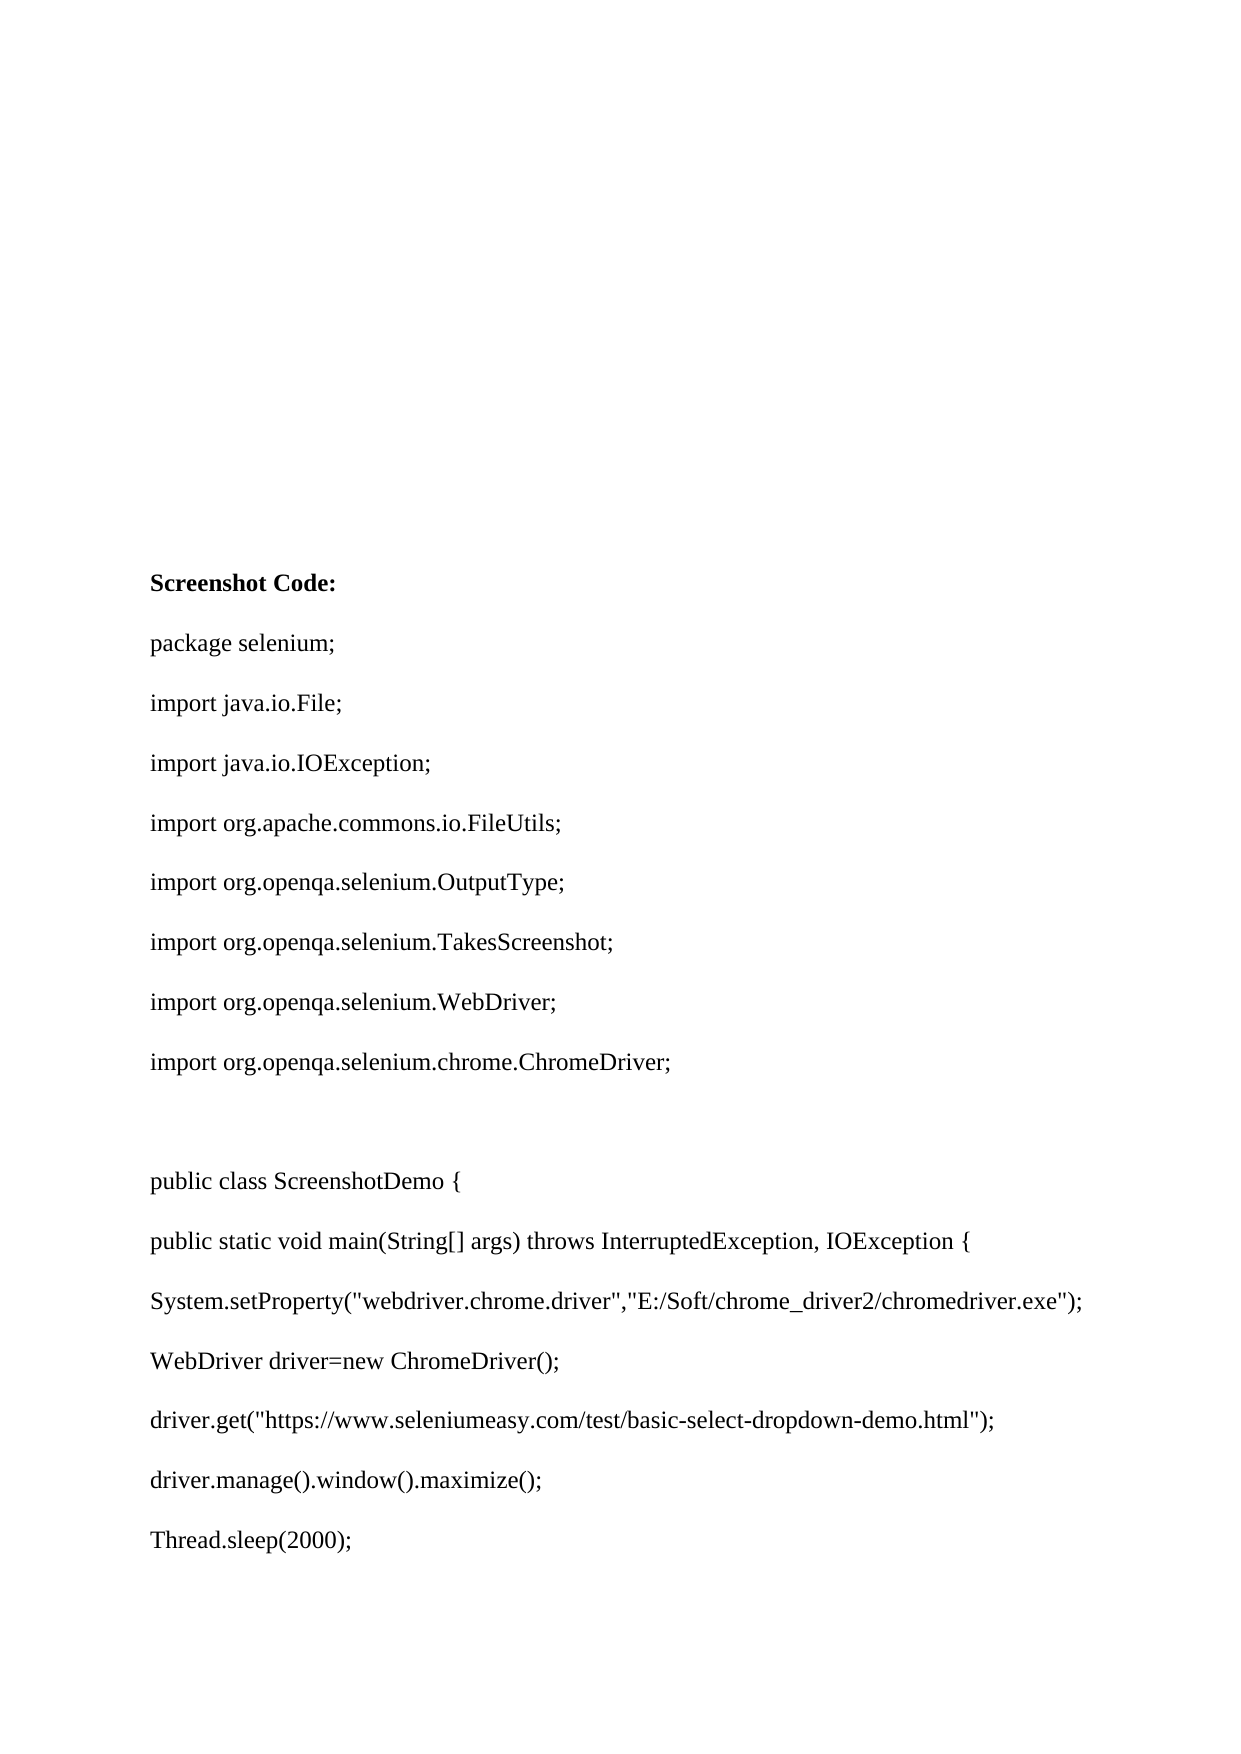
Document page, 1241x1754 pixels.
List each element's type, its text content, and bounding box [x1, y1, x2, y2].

text driver.manage().window().maximize(); [150, 1465, 1090, 1494]
text import org.apache.commons.io.FileUtils; [150, 808, 1090, 836]
text public class ScreenshotDemo { [150, 1166, 1090, 1195]
text System.setProperty("webdriver.chrome.driver","E:/Soft/chrome_driver2/chromedriver.exe"); [150, 1286, 1090, 1315]
text Screenshot Code: [150, 568, 1090, 597]
text import org.openqa.selenium.OutputType; [150, 867, 1090, 896]
text WebDriver driver=new ChromeDriver(); [150, 1346, 1090, 1374]
text import org.openqa.selenium.chrome.ChromeDriver; [150, 1047, 1090, 1076]
text public static void main(String[] args) throws InterruptedException, IOException { [150, 1226, 1090, 1255]
text package selenium; [150, 628, 1090, 657]
text import org.openqa.selenium.TakesScreenshot; [150, 927, 1090, 956]
text driver.get("https://www.seleniumeasy.com/test/basic-select-dropdown-demo.html"); [150, 1406, 1090, 1434]
text import java.io.File; [150, 688, 1090, 717]
text import java.io.IOException; [150, 748, 1090, 777]
text import org.openqa.selenium.WebDriver; [150, 987, 1090, 1016]
text Thread.sleep(2000); [150, 1525, 1090, 1554]
